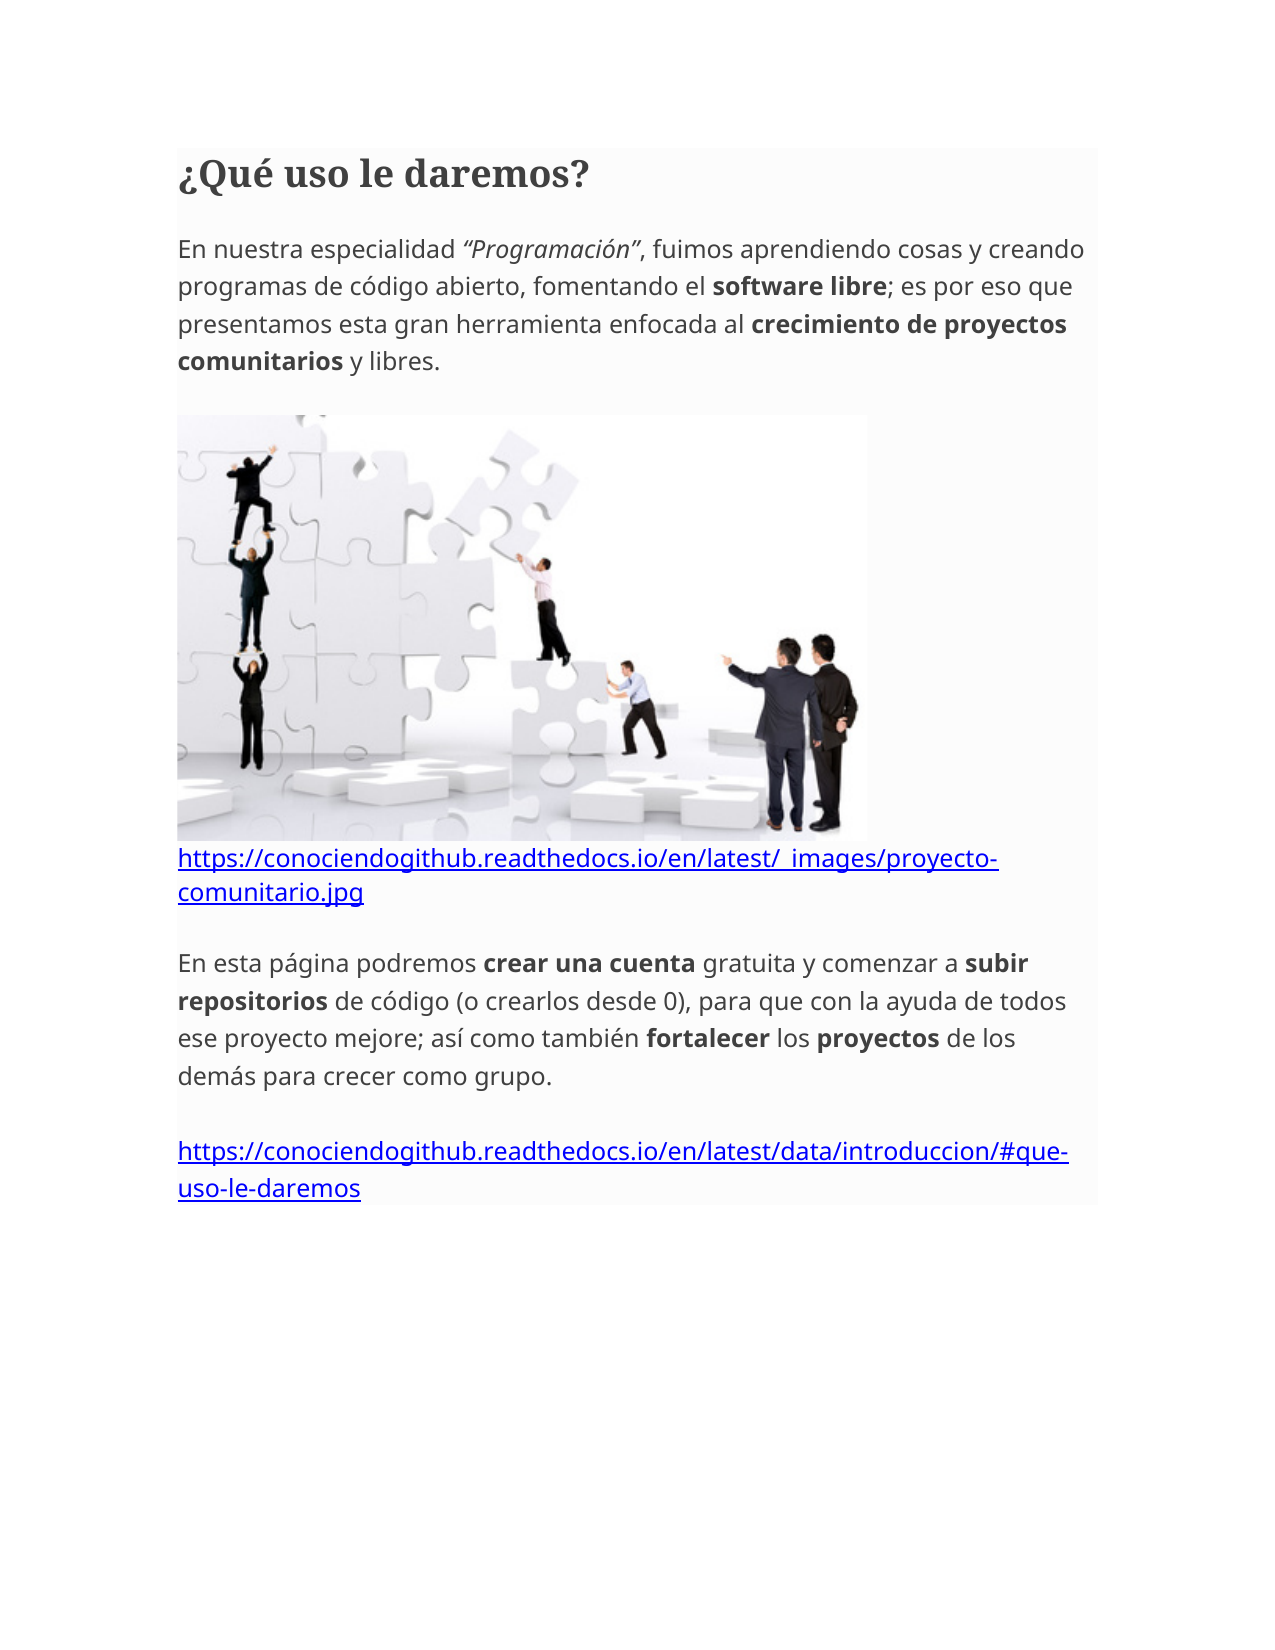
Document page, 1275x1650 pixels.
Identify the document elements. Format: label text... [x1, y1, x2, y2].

text https://conociendogithub.readthedocs.io/en/latest/_images/proyecto-comunitario.jpg [177, 840, 1098, 908]
picture [177, 415, 868, 841]
text ¿Qué uso le daremos? [177, 148, 1098, 199]
text En nuestra especialidad “Programación”, fuimos aprendiendo cosas y creando programas de código abierto, fomentando el software libre; es por eso que presentamos esta gran herramienta enfocada al crecimiento de proyectos comunitarios y libres. [177, 228, 1098, 378]
text En esta página podremos crear una cuenta gratuita y comenzar a subir repositorios de código (o crearlos desde 0), para que con la ayuda de todos ese proyecto mejore; así como también fortalecer los proyectos de los demás para crecer como grupo. [177, 942, 1098, 1092]
text https://conociendogithub.readthedocs.io/en/latest/data/introduccion/#que-uso-le-daremos [177, 1130, 1098, 1205]
